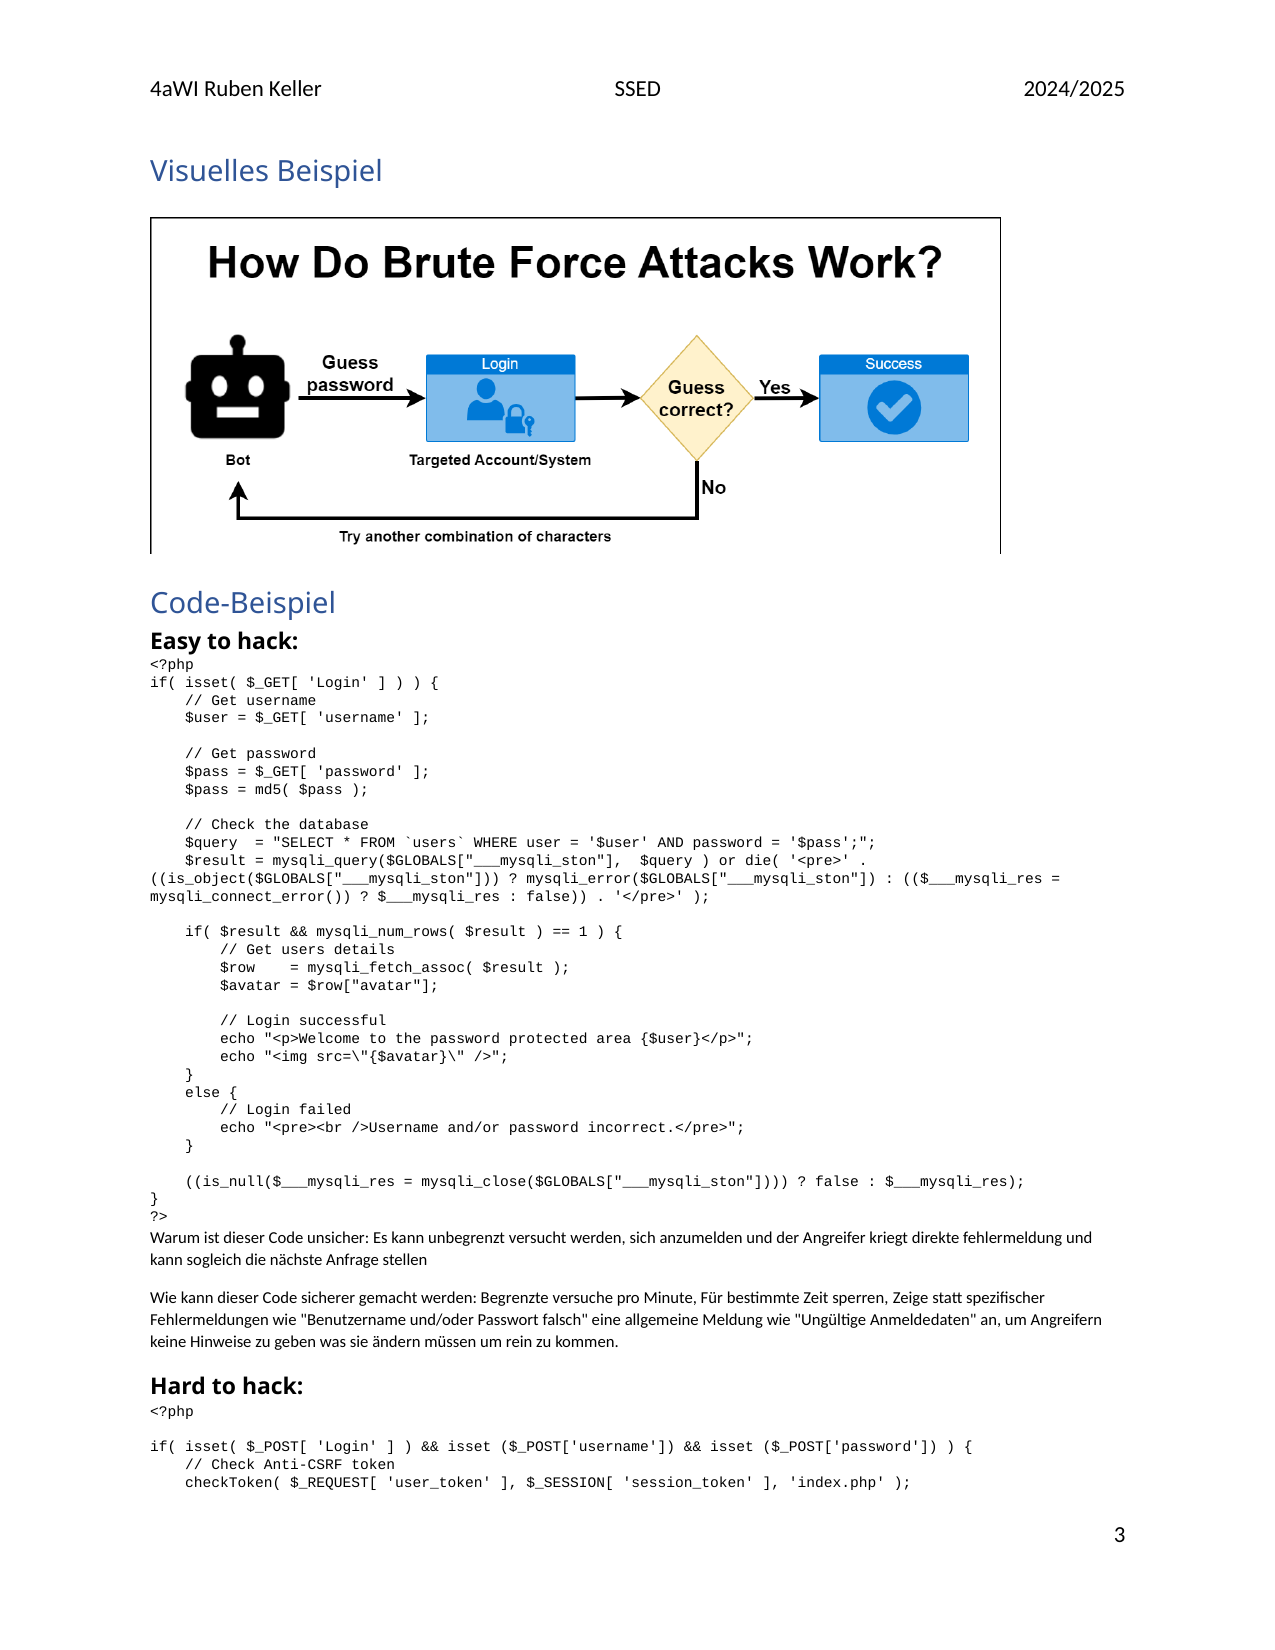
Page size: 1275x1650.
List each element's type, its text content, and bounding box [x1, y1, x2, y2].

text $result = mysqli_query($GLOBALS["___mysqli_ston"], $query ) or die( '<pre>' . ((is_object($GLOBALS["___mysqli_ston"])) ? mysqli_error($GLOBALS["___mysqli_ston"]) : (($___mysqli_res = mysqli_connect_error()) ? $___mysqli_res : false)) . '</pre>' ); [150, 853, 1125, 905]
text // Login failed [150, 1103, 1125, 1119]
text <?php [150, 1404, 1125, 1420]
text ?> [150, 1209, 1125, 1226]
picture [150, 217, 1002, 554]
text $query = "SELECT * FROM `users` WHERE user = '$user' AND password = '$pass';"; [150, 835, 1125, 852]
text } [150, 1067, 1125, 1083]
text $pass = $_GET[ 'password' ]; [150, 764, 1125, 781]
text if( $result && mysqli_num_rows( $result ) == 1 ) { [150, 924, 1125, 941]
text // Get password [150, 746, 1125, 763]
text $user = $_GET[ 'username' ]; [150, 711, 1125, 727]
text Warum ist dieser Code unsicher: Es kann unbegrenzt versucht werden, sich anzumelden und der Angreifer kriegt direkte fehlermeldung und kann sogleich die nächste Anfrage stellen [150, 1227, 1125, 1269]
text ((is_null($___mysqli_res = mysqli_close($GLOBALS["___mysqli_ston"]))) ? false : $___mysqli_res); [150, 1174, 1125, 1190]
text Hard to hack: [150, 1370, 1125, 1401]
text } [150, 1192, 1125, 1208]
text $avatar = $row["avatar"]; [150, 978, 1125, 994]
text // Get users details [150, 942, 1125, 959]
subtitle Code-Beispiel [150, 582, 1125, 622]
text } [150, 1138, 1125, 1155]
text // Get username [150, 693, 1125, 709]
subtitle Visuelles Beispiel [150, 150, 1125, 190]
text // Check the database [150, 818, 1125, 834]
text // Login successful [150, 1013, 1125, 1030]
text else { [150, 1085, 1125, 1101]
text $row = mysqli_fetch_assoc( $result ); [150, 960, 1125, 977]
text $pass = md5( $pass ); [150, 782, 1125, 798]
text echo "<img src=\"{$avatar}\" />"; [150, 1049, 1125, 1066]
text echo "<pre><br />Username and/or password incorrect.</pre>"; [150, 1120, 1125, 1137]
text checkToken( $_REQUEST[ 'user_token' ], $_SESSION[ 'session_token' ], 'index.php' ); [150, 1475, 1125, 1492]
text Easy to hack: <?php [150, 625, 1125, 674]
text echo "<p>Welcome to the password protected area {$user}</p>"; [150, 1031, 1125, 1048]
text // Check Anti-CSRF token [150, 1457, 1125, 1474]
text if( isset( $_GET[ 'Login' ] ) ) { [150, 675, 1125, 692]
text if( isset( $_POST[ 'Login' ] ) && isset ($_POST['username']) && isset ($_POST['password']) ) { [150, 1439, 1125, 1456]
